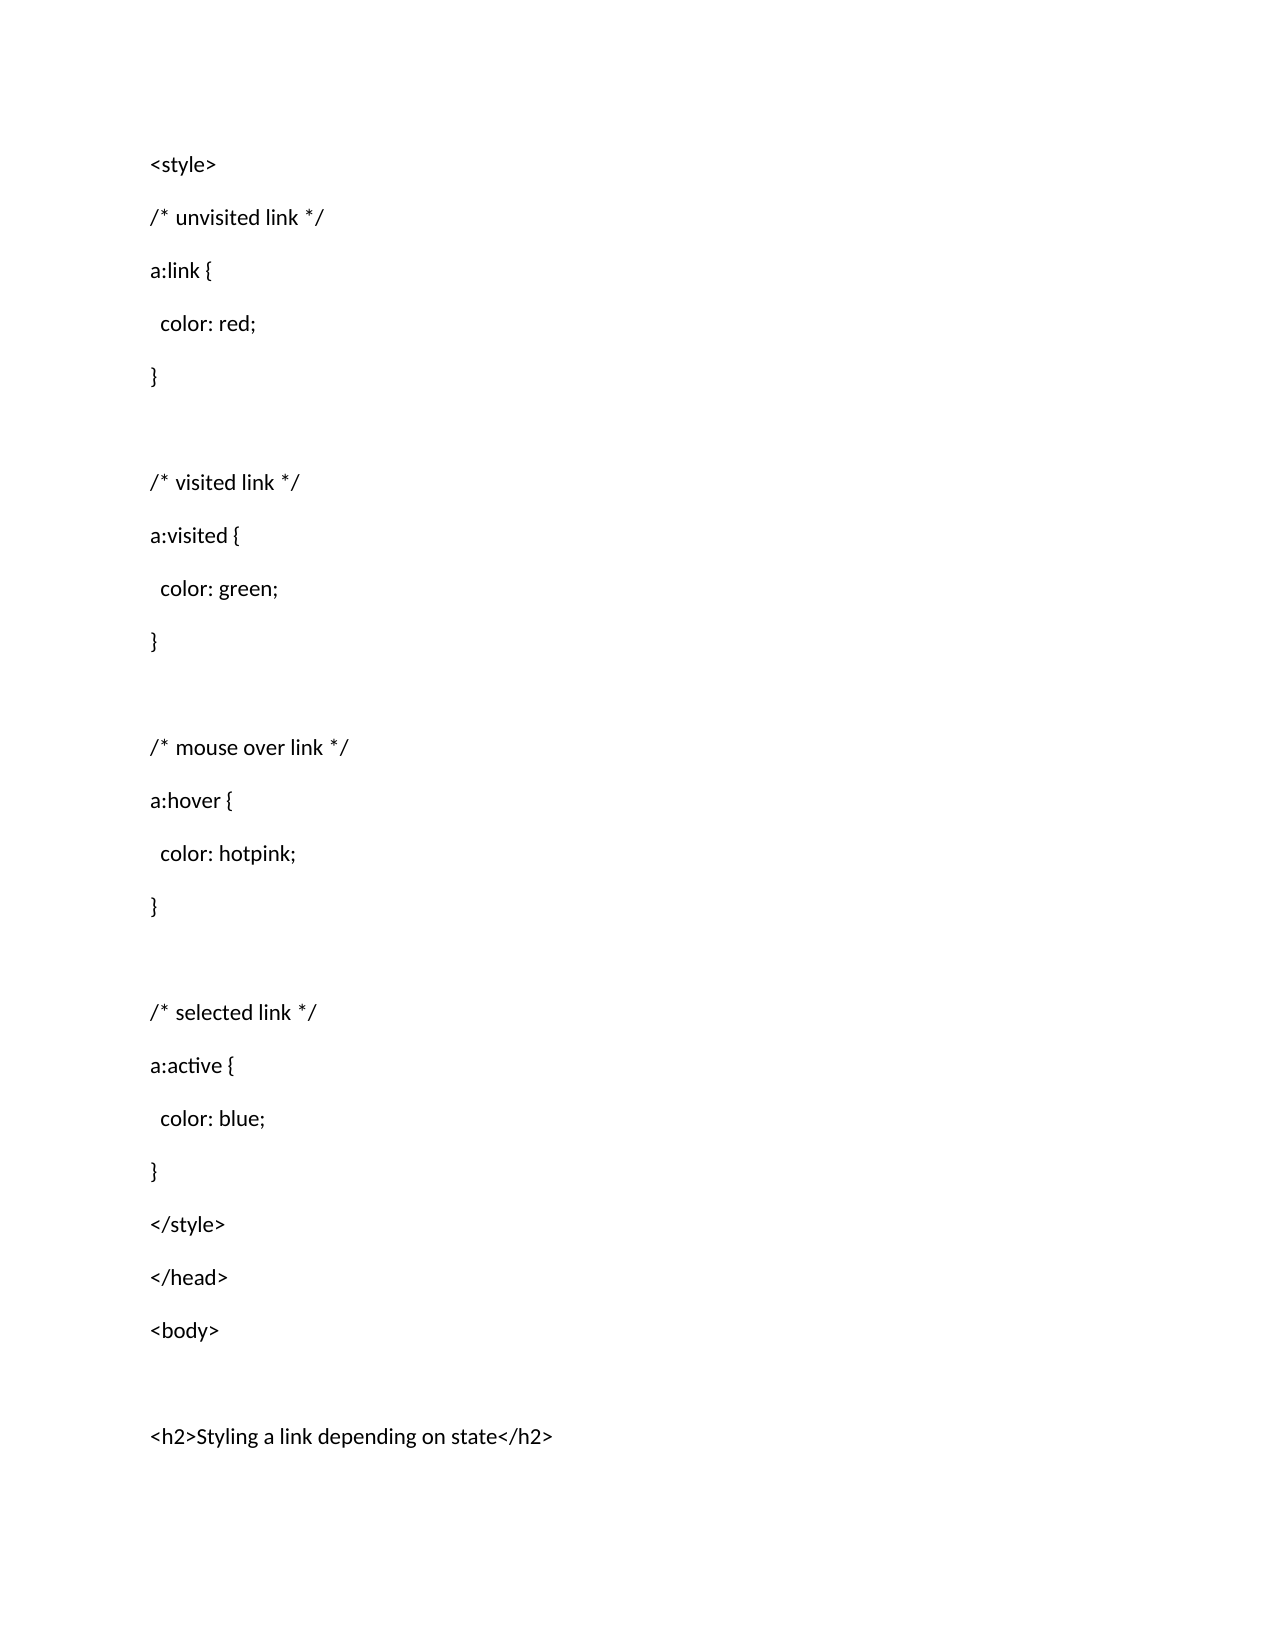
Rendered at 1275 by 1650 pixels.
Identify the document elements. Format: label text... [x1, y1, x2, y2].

text <h2>Styling a link depending on state</h2> [150, 1422, 1125, 1451]
text <body> [150, 1316, 1125, 1344]
text color: hotpink; [150, 839, 1125, 867]
text color: blue; [150, 1104, 1125, 1132]
text /* visited link */ [150, 468, 1125, 496]
text a:hover { [150, 786, 1125, 814]
text <style> [150, 150, 1125, 178]
text /* mouse over link */ [150, 733, 1125, 761]
text a:visited { [150, 521, 1125, 549]
text color: green; [150, 574, 1125, 602]
text /* selected link */ [150, 998, 1125, 1026]
text } [150, 892, 1125, 920]
text color: red; [150, 309, 1125, 337]
text } [150, 627, 1125, 655]
text } [150, 1157, 1125, 1185]
text </style> [150, 1210, 1125, 1238]
text a:link { [150, 256, 1125, 284]
text a:active { [150, 1051, 1125, 1079]
text </head> [150, 1263, 1125, 1291]
text } [150, 362, 1125, 390]
text /* unvisited link */ [150, 203, 1125, 231]
